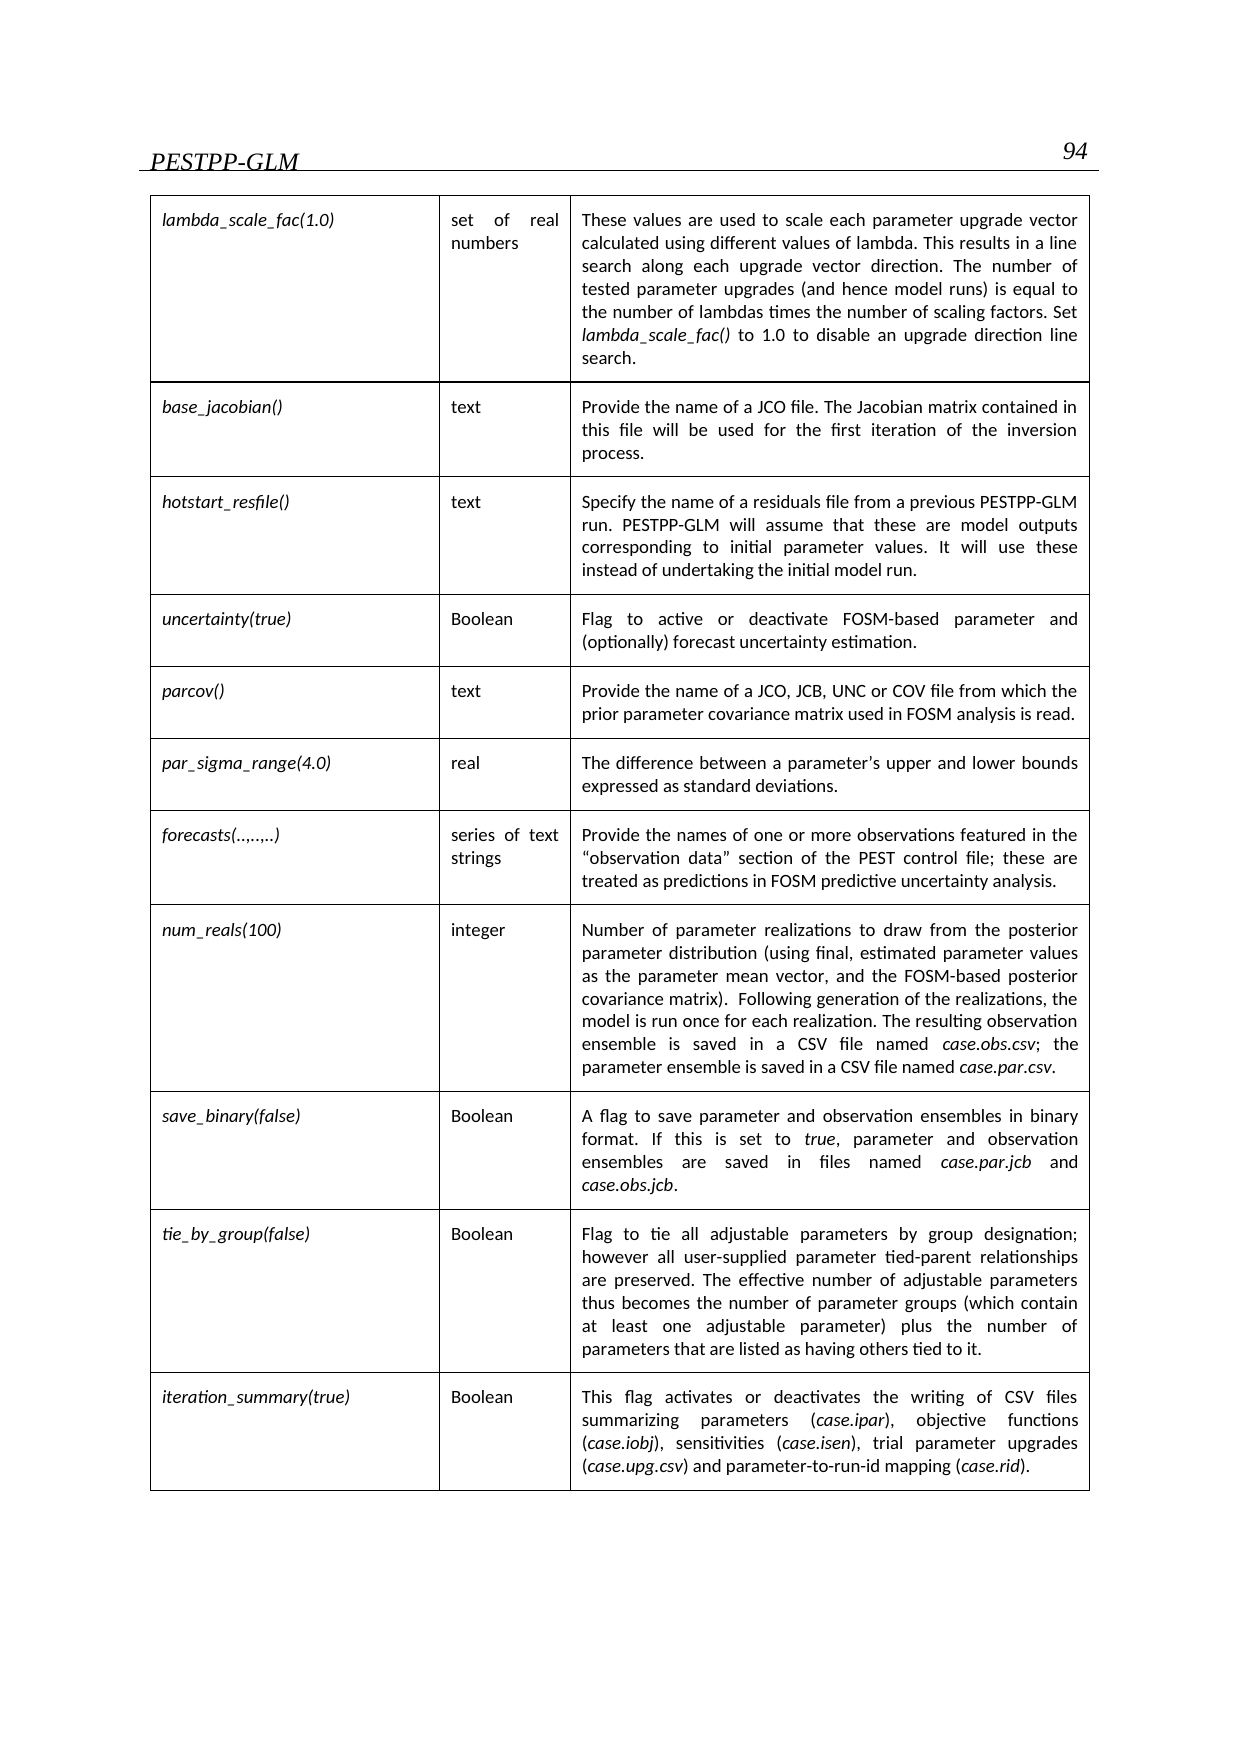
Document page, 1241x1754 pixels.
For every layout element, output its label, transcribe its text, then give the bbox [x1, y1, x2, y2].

table_cell par_sigma_range(4.0) [151, 739, 439, 809]
table_cell Flag to tie all adjustable parameters by group designation; however all user-supplied parameter tied-parent relationships are preserved. The effective number of adjustable parameters thus becomes the number of parameter groups (which contain at least one adjustable parameter) plus the number of parameters that are listed as having others tied to it. [571, 1210, 1089, 1372]
table_cell integer [440, 905, 570, 1091]
table_cell These values are used to scale each parameter upgrade vector calculated using different values of lambda. This results in a line search along each upgrade vector direction. The number of tested parameter upgrades (and hence model runs) is equal to the number of lambdas times the number of scaling factors. Set lambda_scale_fac() to 1.0 to disable an upgrade direction line search. [571, 196, 1089, 381]
table_cell uncertainty(true) [151, 595, 439, 666]
table_cell real [440, 739, 570, 809]
table_cell tie_by_group(false) [151, 1210, 439, 1372]
table_cell The difference between a parameter’s upper and lower bounds expressed as standard deviations. [571, 739, 1089, 809]
table_cell text [440, 667, 570, 738]
table_cell This flag activates or deactivates the writing of CSV files summarizing parameters (case.ipar), objective functions (case.iobj), sensitivities (case.isen), trial parameter upgrades (case.upg.csv) and parameter-to-run-id mapping (case.rid). [571, 1373, 1089, 1490]
table_cell forecasts(..,..,..) [151, 811, 439, 904]
table_cell Number of parameter realizations to draw from the posterior parameter distribution (using final, estimated parameter values as the parameter mean vector, and the FOSM-based posterior covariance matrix). Following generation of the realizations, the model is run once for each realization. The resulting observation ensemble is saved in a CSV file named case.obs.csv; the parameter ensemble is saved in a CSV file named case.par.csv. [571, 905, 1089, 1091]
table_cell hotstart_resfile() [151, 477, 439, 594]
table_cell Specify the name of a residuals file from a previous PESTPP-GLM run. PESTPP-GLM will assume that these are model outputs corresponding to initial parameter values. It will use these instead of undertaking the initial model run. [571, 477, 1089, 594]
table_cell set of real numbers [440, 196, 570, 381]
table_cell Provide the names of one or more observations featured in the “observation data” section of the PEST control file; these are treated as predictions in FOSM predictive uncertainty analysis. [571, 811, 1089, 904]
table_cell Provide the name of a JCO, JCB, UNC or COV file from which the prior parameter covariance matrix used in FOSM analysis is read. [571, 667, 1089, 738]
table_cell A flag to save parameter and observation ensembles in binary format. If this is set to true, parameter and observation ensembles are saved in files named case.par.jcb and case.obs.jcb. [571, 1092, 1089, 1208]
table_cell lambda_scale_fac(1.0) [151, 196, 439, 381]
table_cell Boolean [440, 1092, 570, 1208]
table_cell base_jacobian() [151, 383, 439, 476]
table_cell parcov() [151, 667, 439, 738]
table_cell Provide the name of a JCO file. The Jacobian matrix contained in this file will be used for the first iteration of the inversion process. [571, 383, 1089, 476]
table_cell Boolean [440, 1373, 570, 1490]
table_cell text [440, 477, 570, 594]
table_cell series of text strings [440, 811, 570, 904]
table_cell Boolean [440, 595, 570, 666]
table_cell save_binary(false) [151, 1092, 439, 1208]
table_cell Flag to active or deactivate FOSM-based parameter and (optionally) forecast uncertainty estimation. [571, 595, 1089, 666]
table_cell iteration_summary(true) [151, 1373, 439, 1490]
table_cell num_reals(100) [151, 905, 439, 1091]
table_cell text [440, 383, 570, 476]
table_cell Boolean [440, 1210, 570, 1372]
